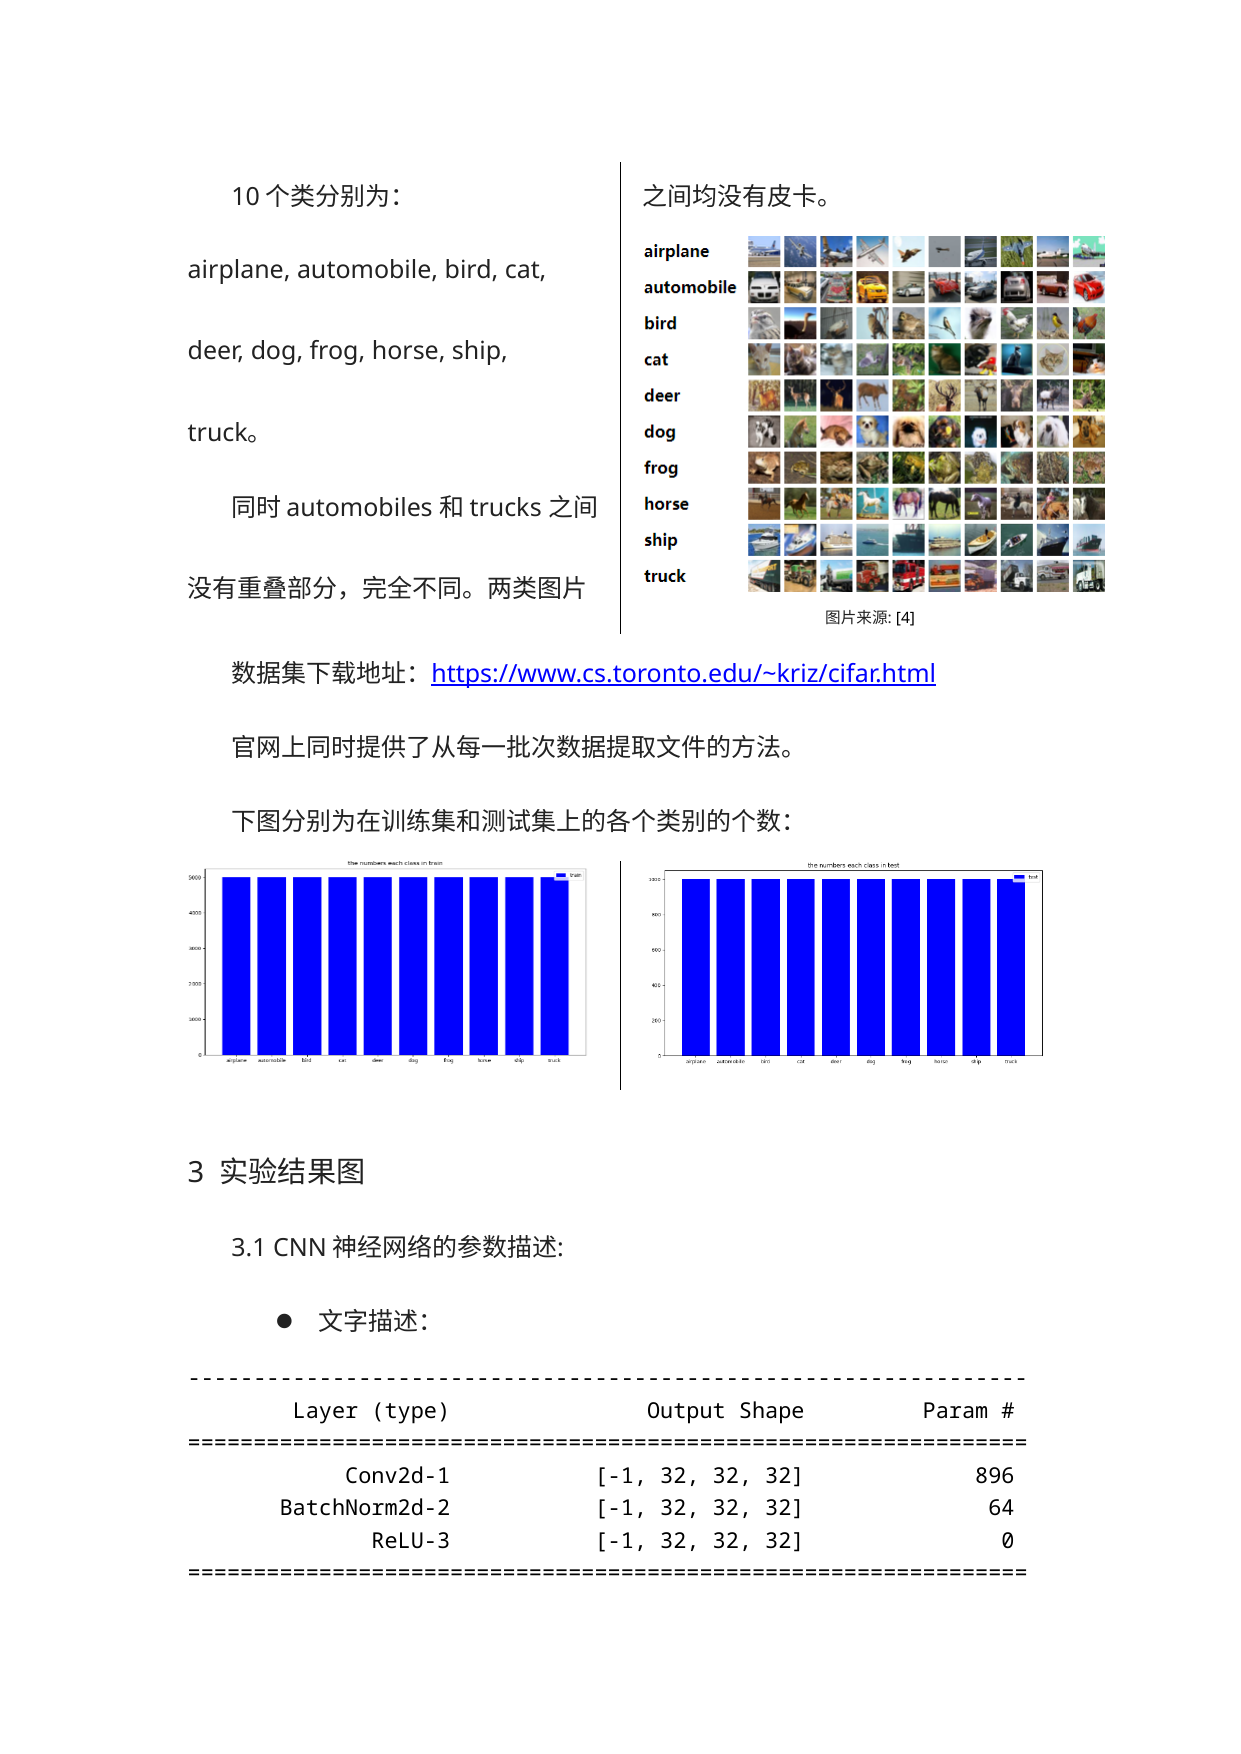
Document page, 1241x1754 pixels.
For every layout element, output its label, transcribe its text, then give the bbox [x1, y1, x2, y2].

text ================================================================ [187, 1426, 1053, 1458]
text 图片来源: [4] [642, 601, 1053, 633]
text 同时automobiles 和trucks 之间没有重叠部分，完全不同。两类图片之间均没有皮卡。 [642, 162, 1053, 227]
text 同时automobiles 和trucks 之间没有重叠部分，完全不同。两类图片之间均没有皮卡。 [187, 473, 598, 619]
text Layer (type) Output Shape Param # [187, 1393, 1053, 1426]
list 文字描述： [275, 1287, 1053, 1352]
text 10个类分别为： [187, 162, 598, 227]
picture [187, 861, 601, 1065]
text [187, 1556, 1053, 1588]
picture [642, 236, 1106, 592]
text 3.1 CNN神经网络的参数描述: [231, 1213, 1053, 1278]
text 官网上同时提供了从每一批次数据提取文件的方法。 [187, 713, 1053, 778]
text ---------------------------------------------------------------- [187, 1361, 1053, 1393]
text airplane, automobile, bird, cat, deer, dog, frog, horse, ship, truck。 [187, 236, 598, 463]
picture [642, 861, 1056, 1065]
text Conv2d-1 [-1, 32, 32, 32] 896 [187, 1458, 1053, 1491]
text 3 实验结果图 [187, 1137, 1053, 1202]
text ReLU-3 [-1, 32, 32, 32] 0 [187, 1523, 1053, 1556]
text 下图分别为在训练集和测试集上的各个类别的个数： [187, 787, 1053, 852]
text BatchNorm2d-2 [-1, 32, 32, 32] 64 [187, 1491, 1053, 1523]
text 数据集下载地址：https://www.cs.toronto.edu/~kriz/cifar.html [187, 639, 1053, 704]
